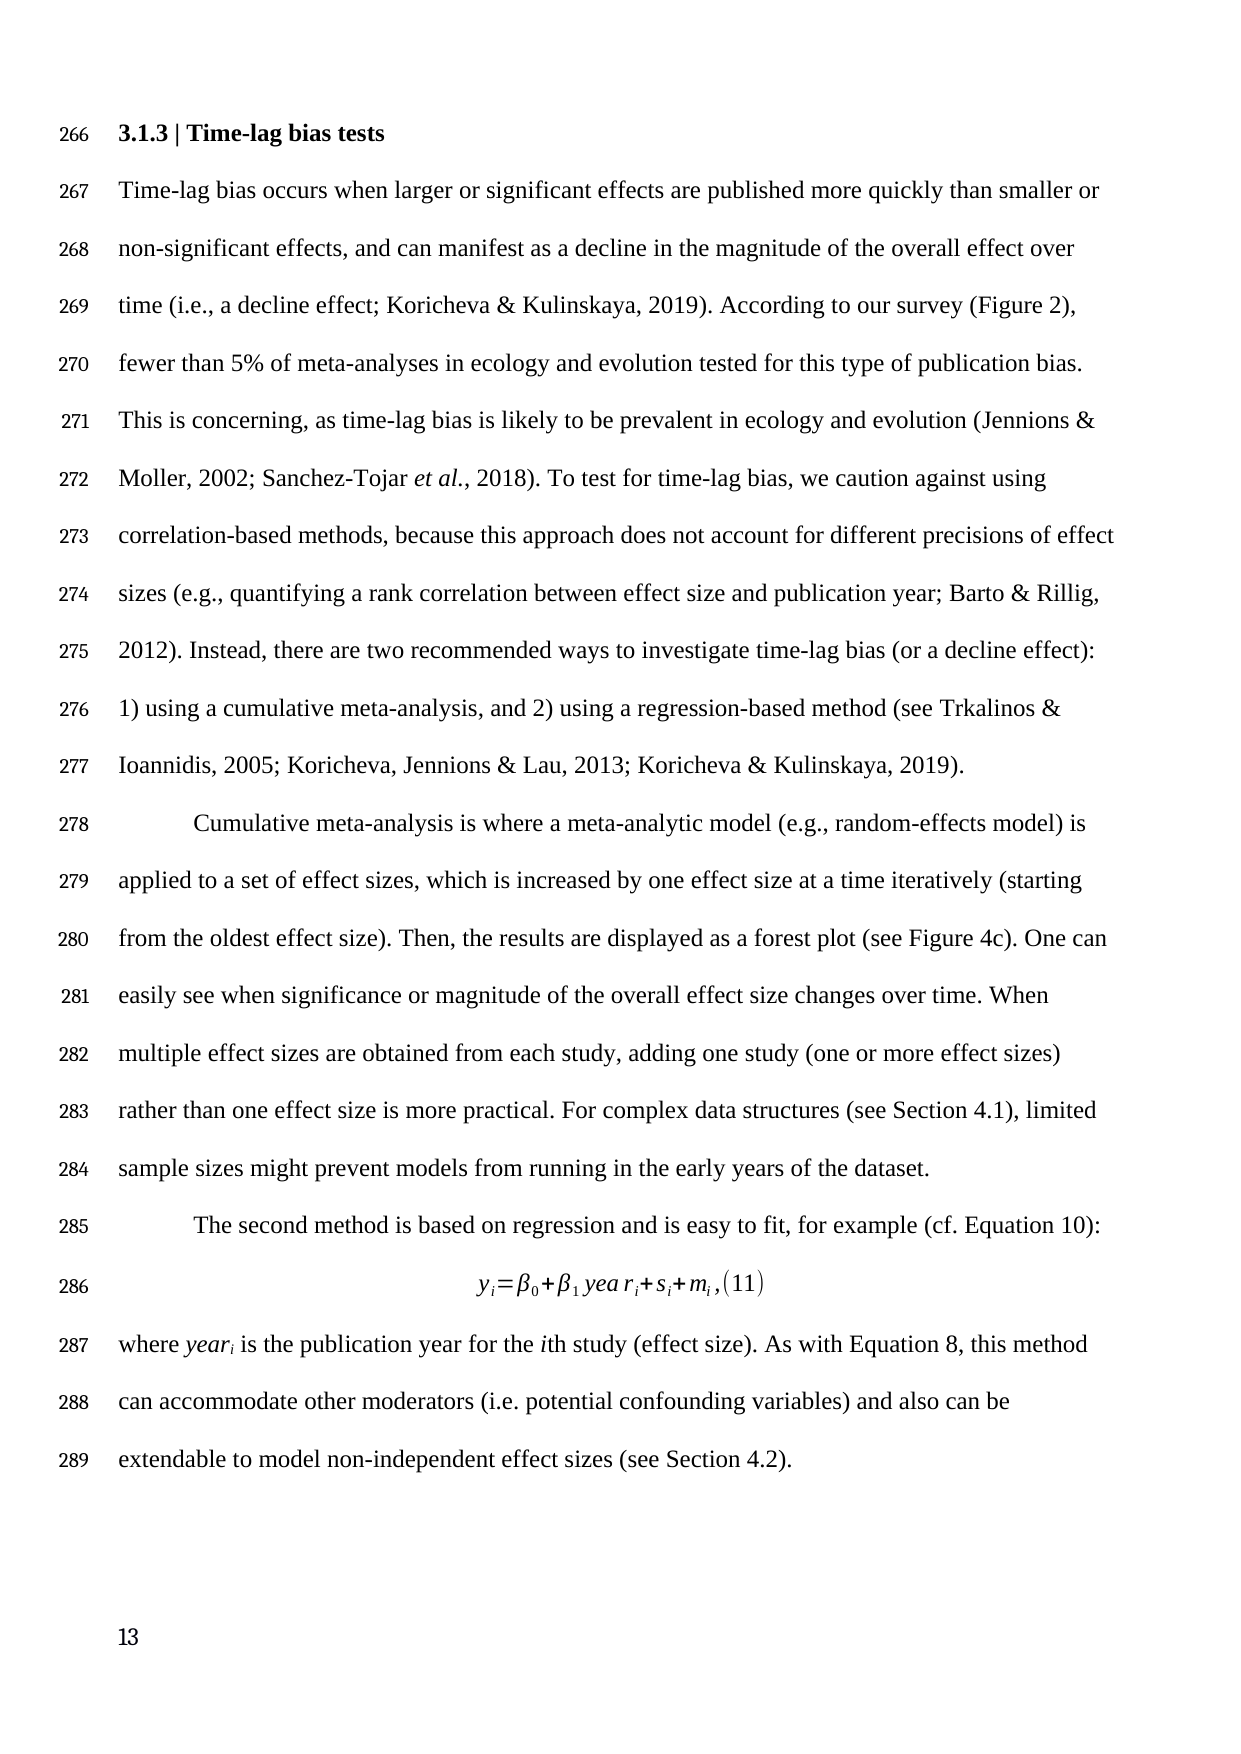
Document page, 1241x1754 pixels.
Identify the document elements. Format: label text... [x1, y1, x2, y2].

subtitle 3.1.3 | Time-lag bias tests [118, 118, 1122, 147]
text where yeari is the publication year for the ith study (effect size). As with Equation 8, this method can accommodate other moderators (i.e. potential confounding variables) and also can be extendable to model non-independent effect sizes (see Section 4.2). [118, 1329, 1122, 1473]
text The second method is based on regression and is easy to fit, for example (cf. Equation 10): [118, 1211, 1122, 1239]
text Cumulative meta-analysis is where a meta-analytic model (e.g., random-effects model) is applied to a set of effect sizes, which is increased by one effect size at a time iteratively (starting from the oldest effect size). Then, the results are displayed as a forest plot (see Figure 4c). One can easily see when significance or magnitude of the overall effect size changes over time. When multiple effect sizes are obtained from each study, adding one study (one or more effect sizes) rather than one effect size is more practical. For complex data structures (see Section 4.1), limited sample sizes might prevent models from running in the early years of the dataset. [118, 808, 1122, 1182]
text Time-lag bias occurs when larger or significant effects are published more quickly than smaller or non-significant effects, and can manifest as a decline in the magnitude of the overall effect over time (i.e., a decline effect; Koricheva & Kulinskaya, 2019). According to our survey (Figure 2), fewer than 5% of meta-analyses in ecology and evolution tested for this type of publication bias. This is concerning, as time-lag bias is likely to be prevalent in ecology and evolution (Jennions & Moller, 2002; Sanchez-Tojar et al., 2018). To test for time-lag bias, we caution against using correlation-based methods, because this approach does not account for different precisions of effect sizes (e.g., quantifying a rank correlation between effect size and publication year; Barto & Rillig, 2012). Instead, there are two recommended ways to investigate time-lag bias (or a decline effect): 1) using a cumulative meta-analysis, and 2) using a regression-based method (see Trkalinos & Ioannidis, 2005; Koricheva, Jennions & Lau, 2013; Koricheva & Kulinskaya, 2019). [118, 176, 1122, 779]
